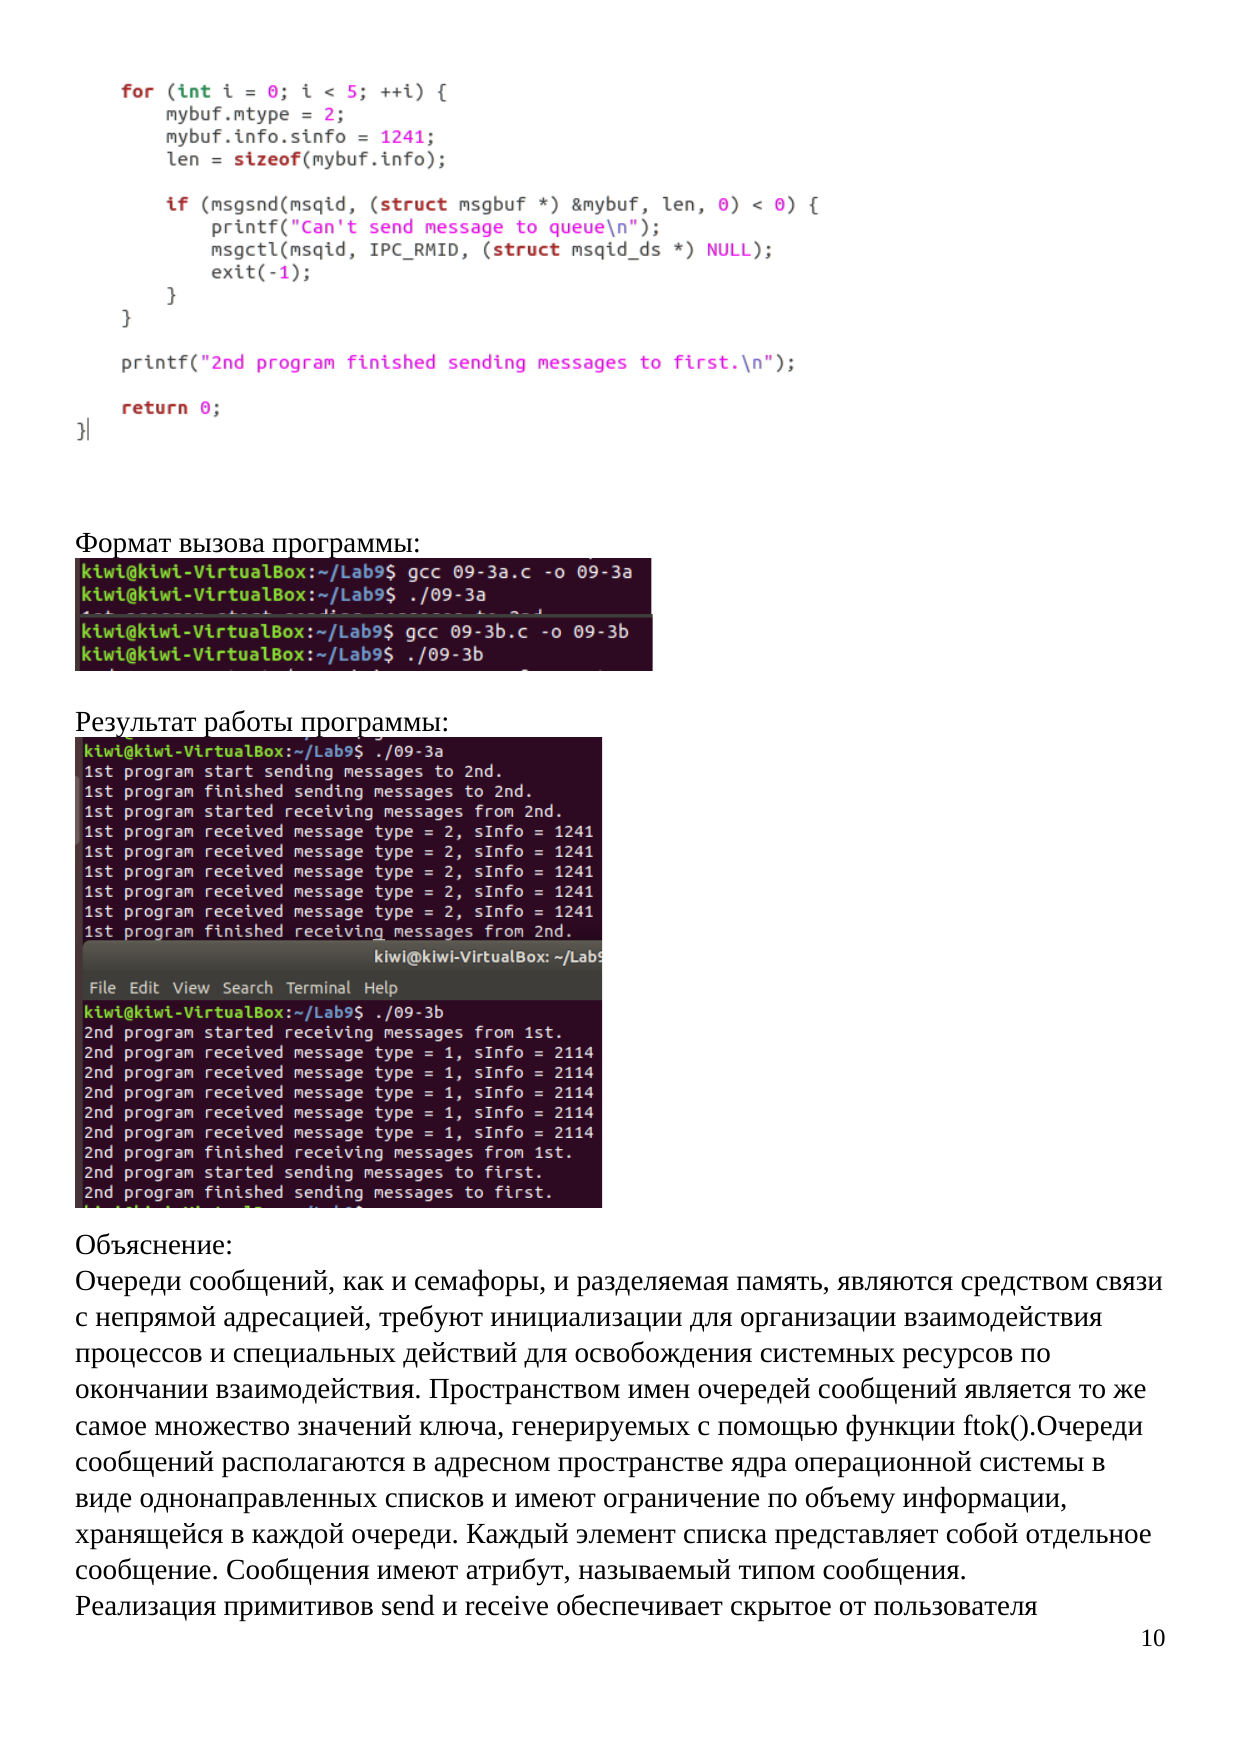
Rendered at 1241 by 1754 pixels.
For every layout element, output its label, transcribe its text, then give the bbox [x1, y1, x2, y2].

picture [75, 75, 926, 458]
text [75, 1227, 1165, 1622]
picture [75, 737, 603, 1208]
text Результат работы программы: [75, 704, 1165, 737]
picture [75, 558, 653, 671]
text Формат вызова программы: [75, 525, 1165, 558]
